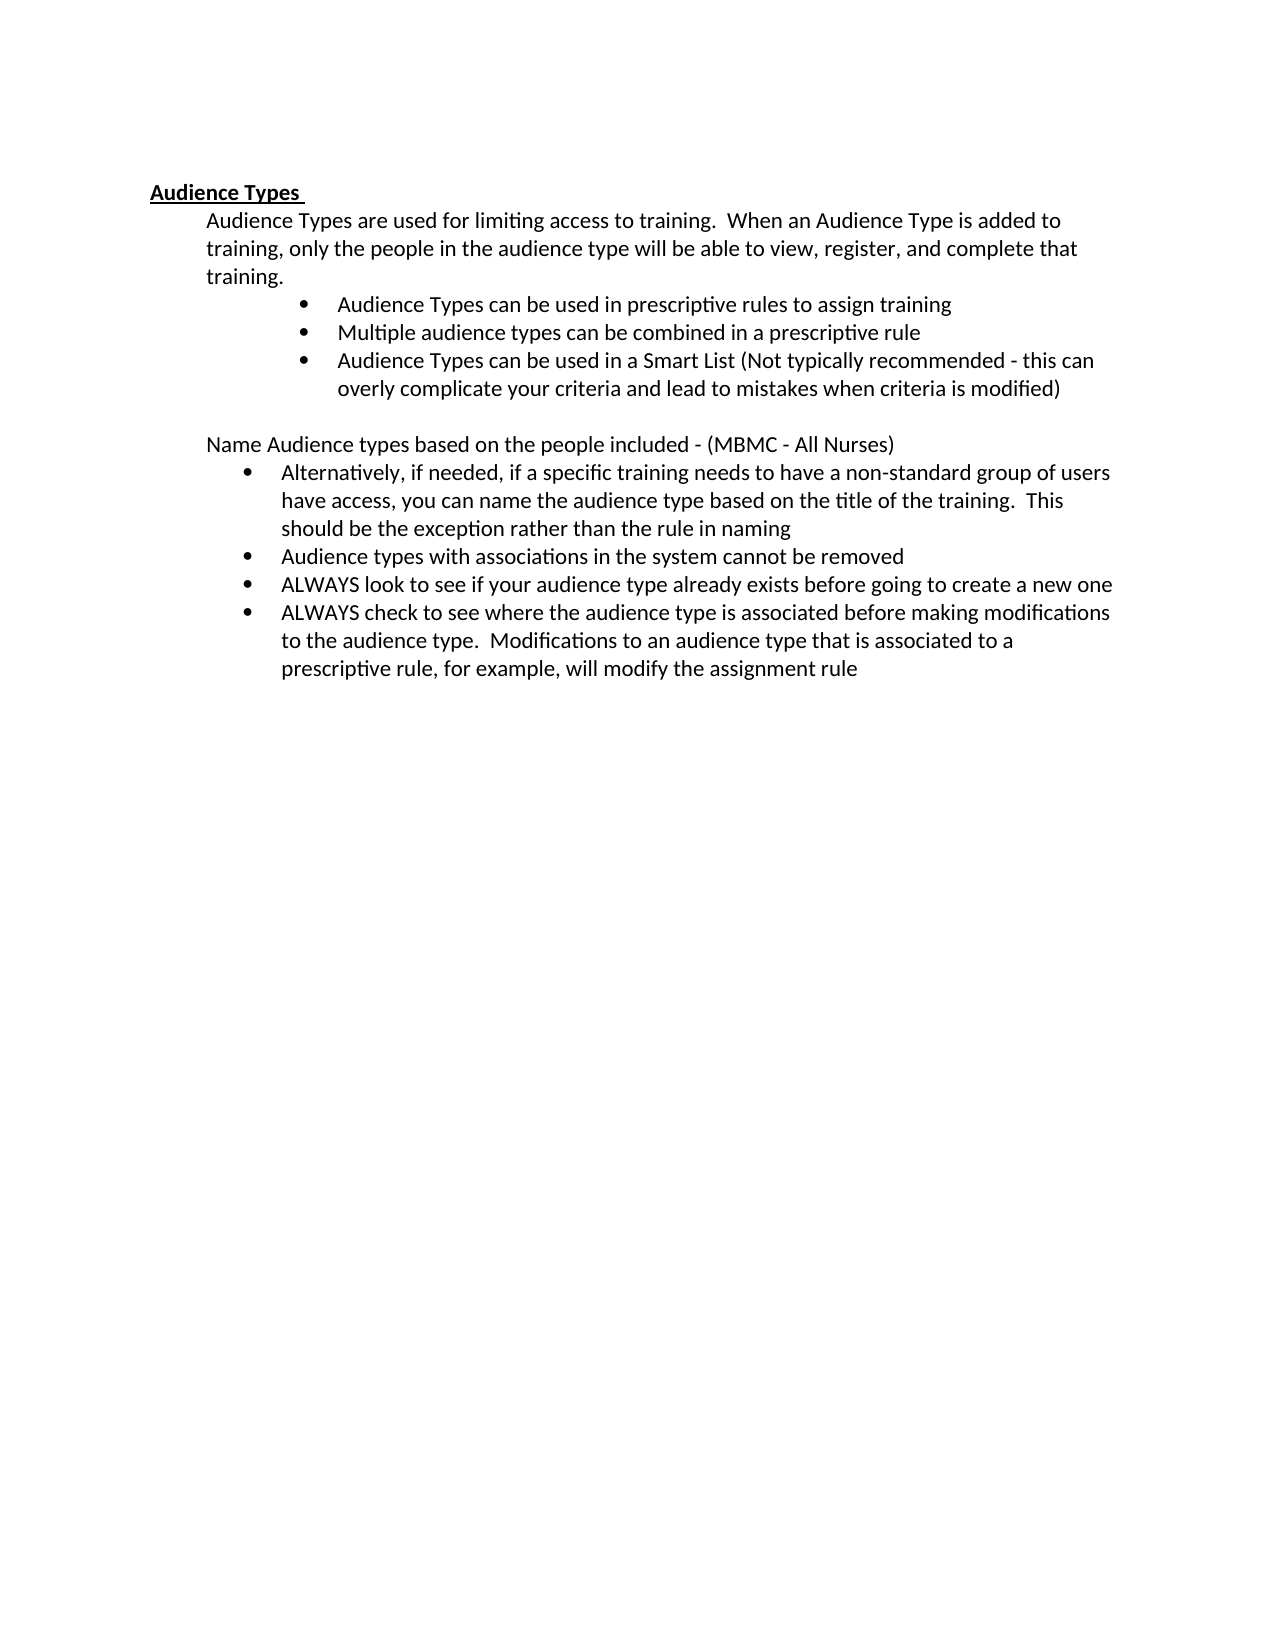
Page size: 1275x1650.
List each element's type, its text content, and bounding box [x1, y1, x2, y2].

list Audience Types can be used in a Smart List (Not typically recommended - this can overly complicate your criteria and lead to mistakes when criteria is modified) [300, 346, 1125, 402]
list Multiple audience types can be combined in a prescriptive rule [300, 318, 1125, 346]
list Audience Types can be used in prescriptive rules to assign training [300, 290, 1125, 318]
list Alternatively, if needed, if a specific training needs to have a non-standard group of users have access, you can name the audience type based on the title of the training. This should be the exception rather than the rule in naming [244, 458, 1125, 542]
list ALWAYS check to see where the audience type is associated before making modifications to the audience type. Modifications to an audience type that is associated to a prescriptive rule, for example, will modify the assignment rule [244, 598, 1125, 682]
text Audience Types [150, 178, 1125, 206]
list Audience types with associations in the system cannot be removed [244, 542, 1125, 570]
text Audience Types are used for limiting access to training. When an Audience Type is added to training, only the people in the audience type will be able to view, register, and complete that training. [206, 206, 1125, 290]
text Name Audience types based on the people included - (MBMC - All Nurses) [206, 430, 1125, 458]
list ALWAYS look to see if your audience type already exists before going to create a new one [244, 570, 1125, 598]
